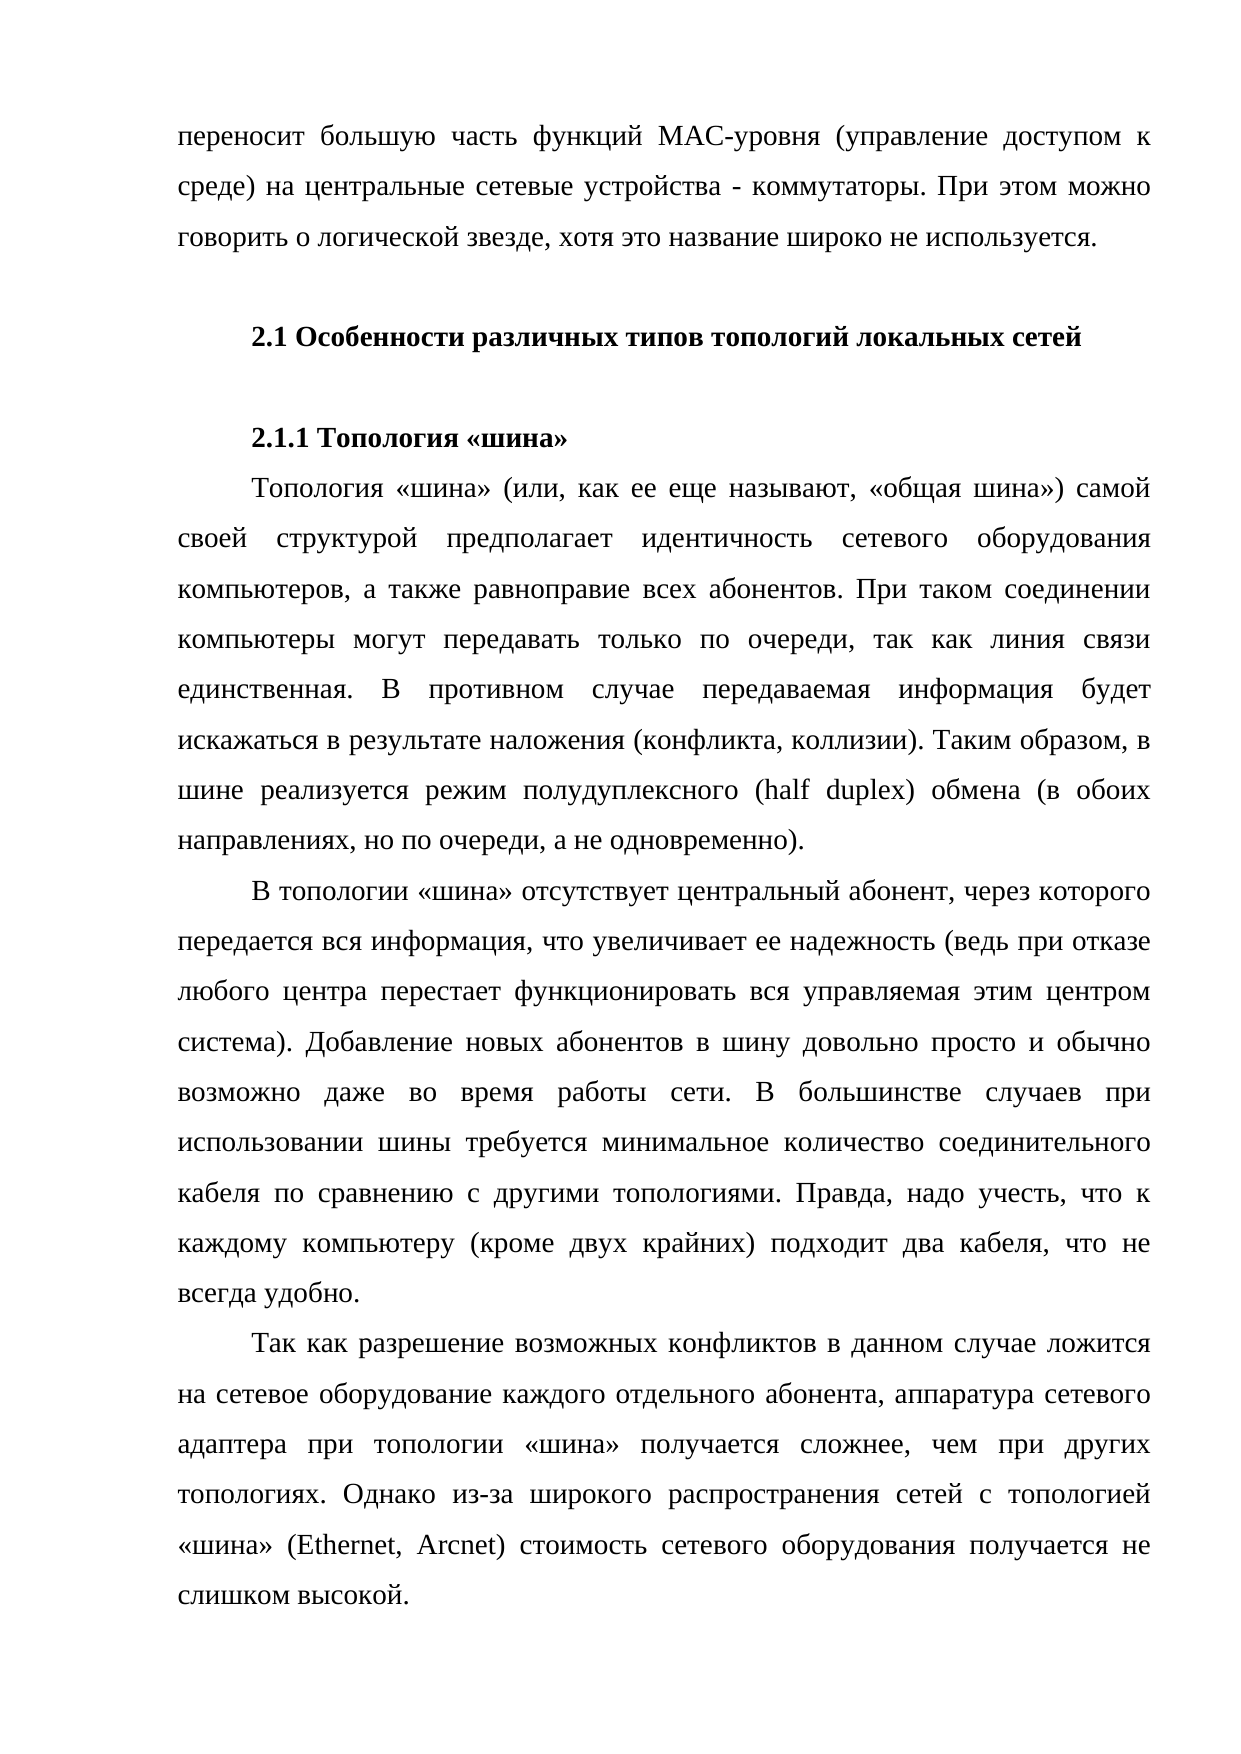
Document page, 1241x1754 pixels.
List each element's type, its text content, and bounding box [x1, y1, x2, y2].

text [177, 118, 1152, 252]
text В топологии «шина» отсутствует центральный абонент, через которого передается вся информация, что увеличивает ее надежность (ведь при отказе любого центра перестает функционировать вся управляемая этим центром система). Добавление новых абонентов в шину довольно просто и обычно возможно даже во время работы сети. В большинстве случаев при использовании шины требуется минимальное количество соединительного кабеля по сравнению с другими топологиями. Правда, надо учесть, что к каждому компьютеру (кроме двух крайних) подходит два кабеля, что не всегда удобно. [177, 873, 1152, 1309]
text Так как разрешение возможных конфликтов в данном случае ложится на сетевое оборудование каждого отдельного абонента, аппаратура сетевого адаптера при топологии «шина» получается сложнее, чем при других топологиях. Однако из-за широкого распространения сетей с топологией «шина» (Ethernet, Arcnet) стоимость сетевого оборудования получается не слишком высокой. [177, 1326, 1152, 1611]
text Топология «шина» (или, как ее еще называют, «общая шина») самой своей структурой предполагает идентичность сетевого оборудования компьютеров, а также равноправие всех абонентов. При таком соединении компьютеры могут передавать только по очереди, так как линия связи единственная. В противном случае передаваемая информация будет искажаться в результате наложения (конфликта, коллизии). Таким образом, в шине реализуется режим полудуплексного (half duplex) обмена (в обоих направлениях, но по очереди, а не одновременно). [177, 470, 1152, 856]
text 2.1 Особенности различных типов топологий локальных сетей [177, 319, 1152, 353]
title 2.1.1 Топология «шина» [177, 420, 1152, 453]
